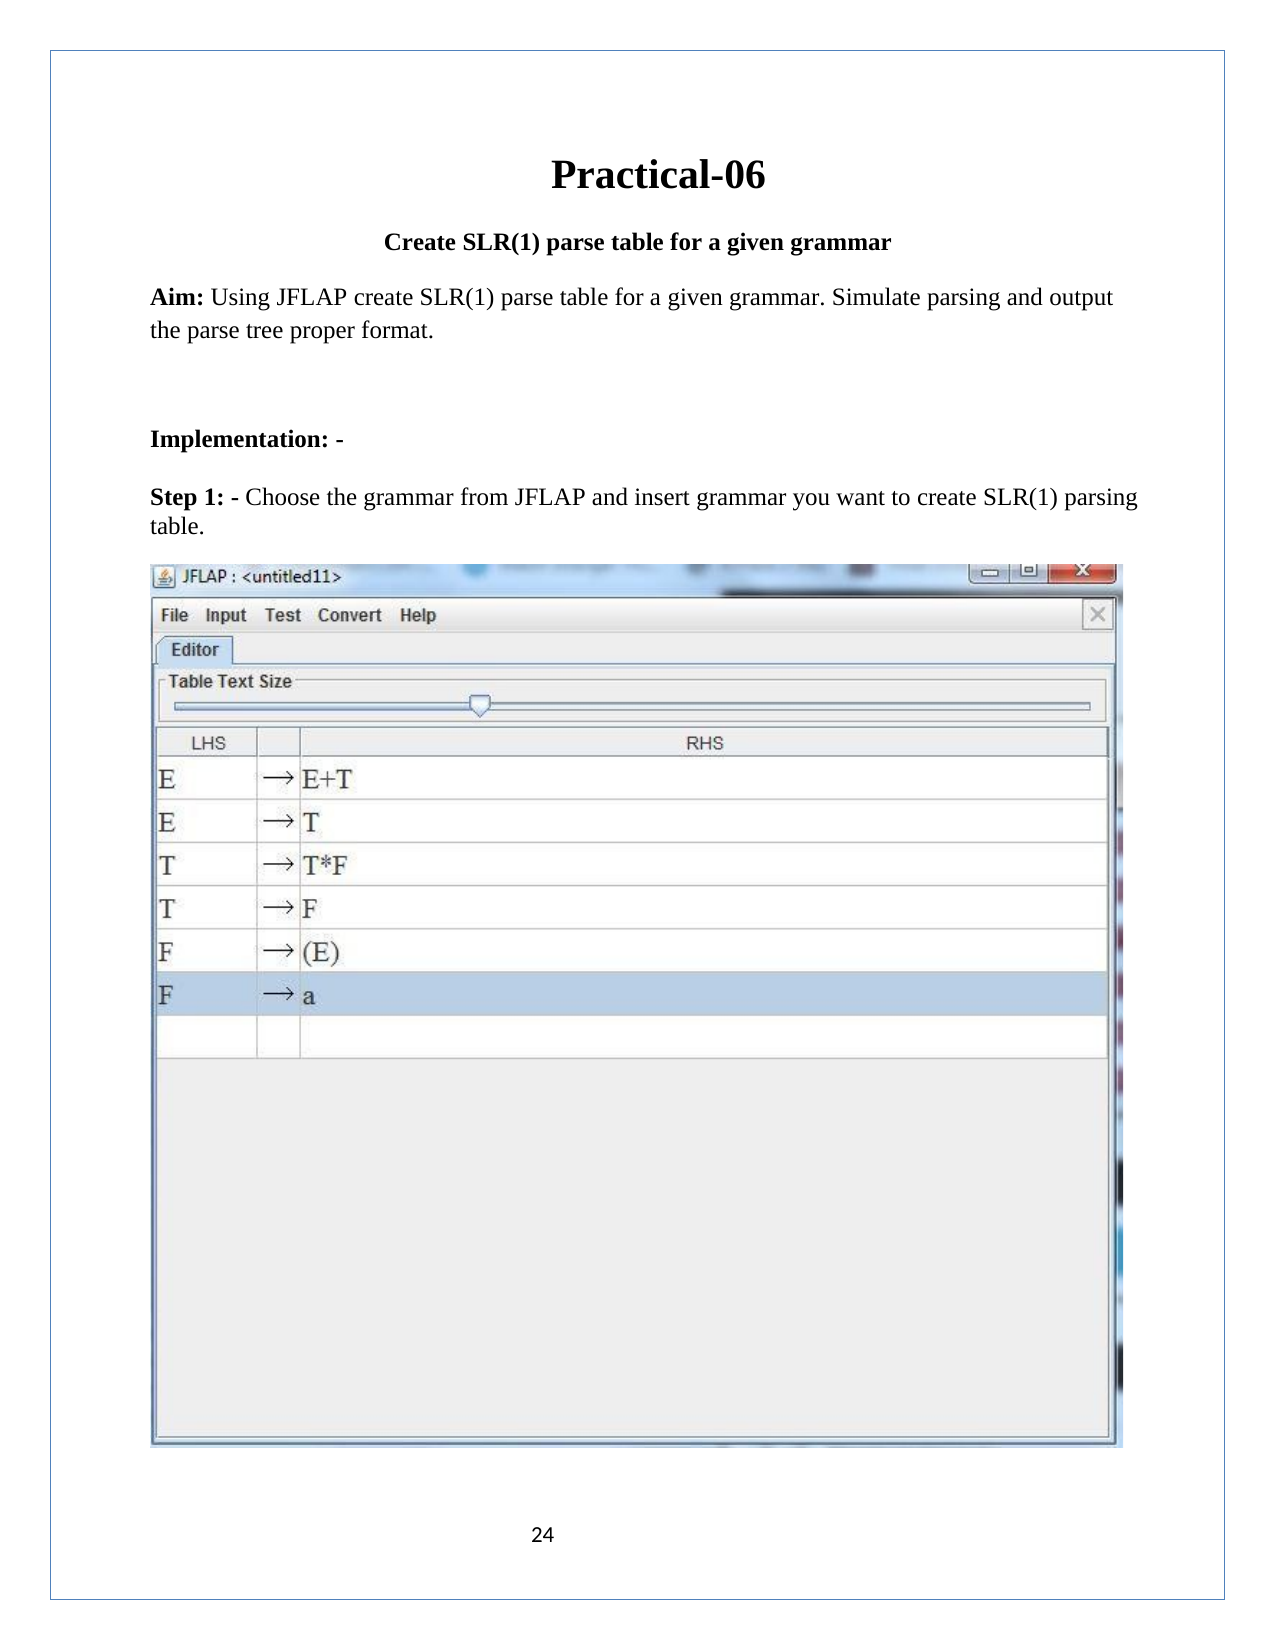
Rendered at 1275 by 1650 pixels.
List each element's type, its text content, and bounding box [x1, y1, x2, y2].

text Aim: Using JFLAP create SLR(1) parse table for a given grammar. Simulate parsing and output the parse tree proper format. [150, 282, 1120, 344]
subtitle Create SLR(1) parse table for a given grammar [197, 227, 1078, 256]
subtitle Implementation: - [150, 424, 1167, 452]
picture [150, 564, 1124, 1448]
text Practical-06 [150, 150, 1167, 198]
text Step 1: - Choose the grammar from JFLAP and insert grammar you want to create SLR(1) parsing table. [150, 482, 1167, 539]
